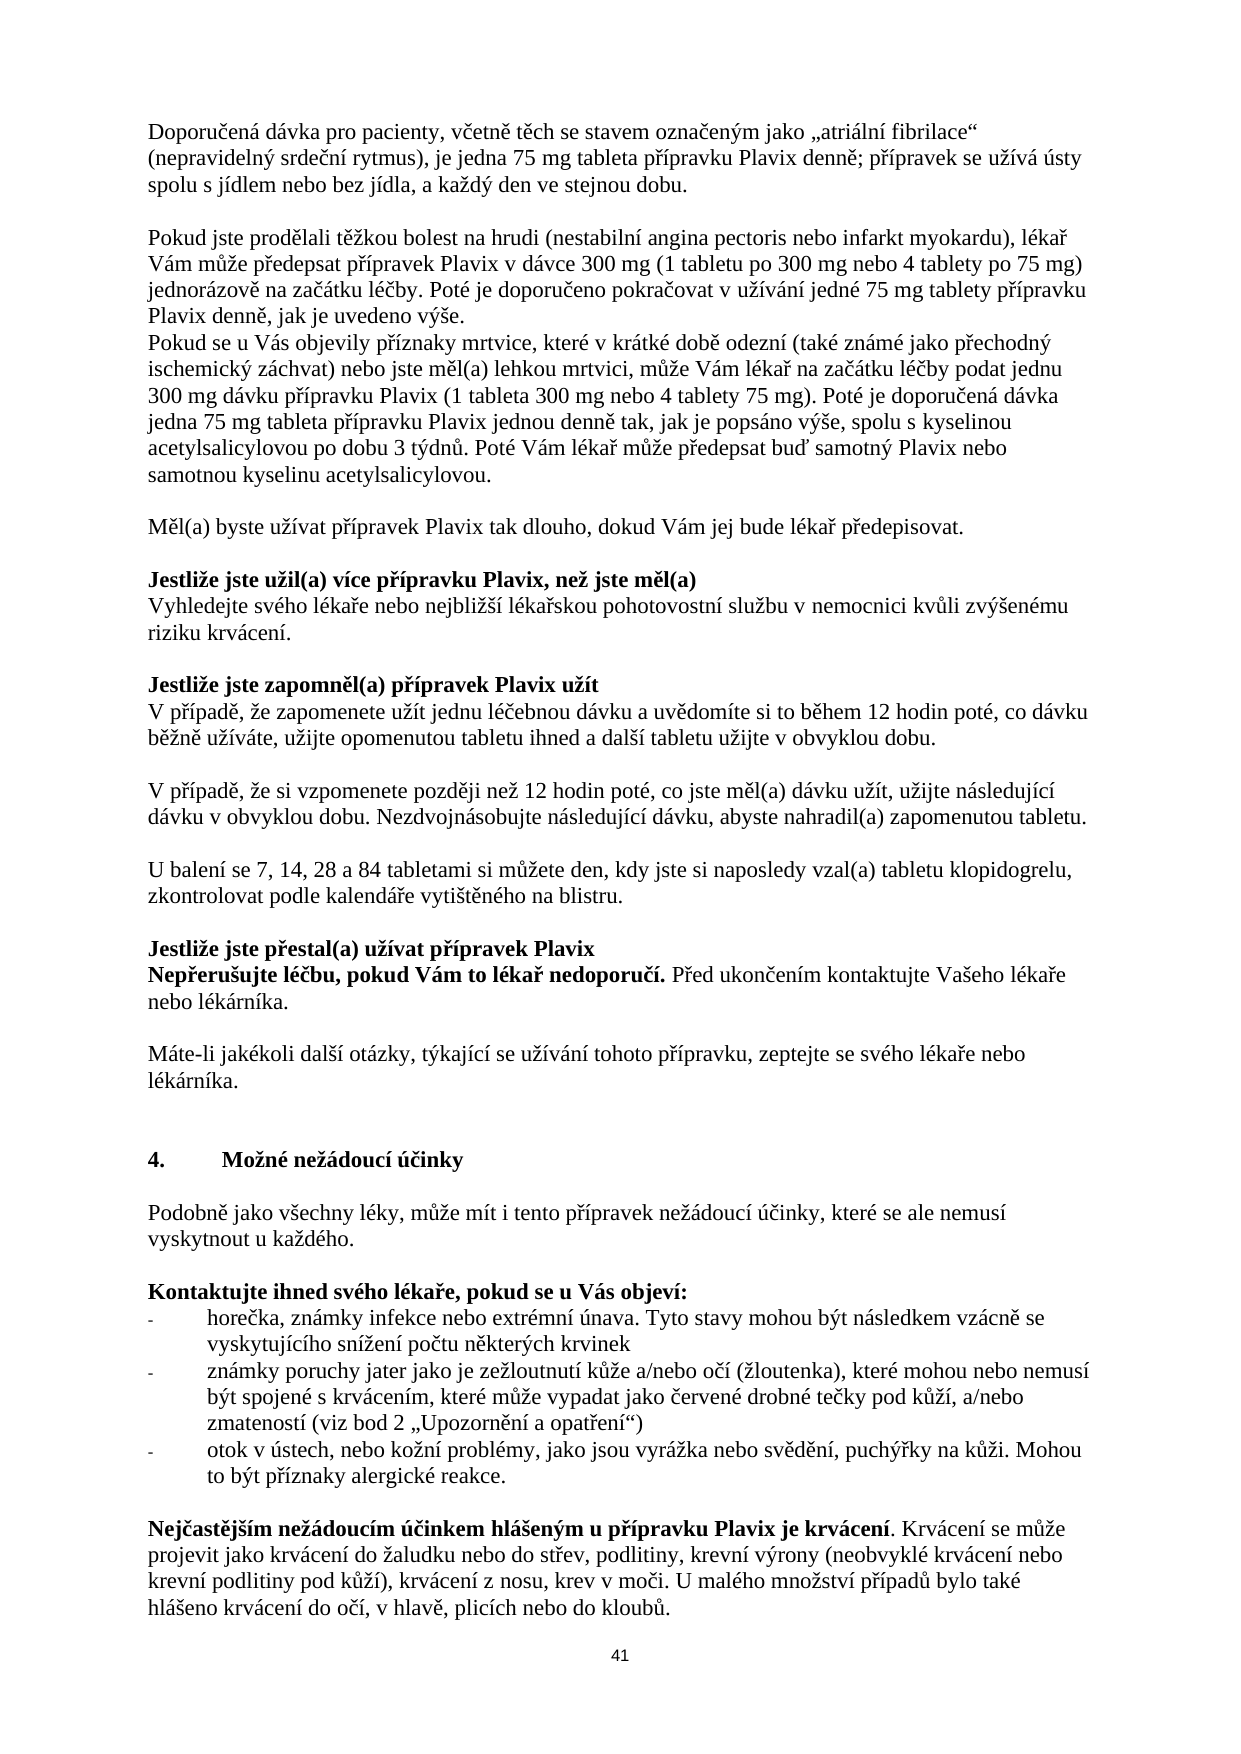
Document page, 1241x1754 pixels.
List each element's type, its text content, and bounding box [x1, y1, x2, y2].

text Doporučená dávka pro pacienty, včetně těch se stavem označeným jako „atriální fibrilace“ (nepravidelný srdeční rytmus), je jedna 75 mg tableta přípravku Plavix denně; přípravek se užívá ústy spolu s jídlem nebo bez jídla, a každý den ve stejnou dobu. [148, 118, 1092, 197]
list otok v ústech, nebo kožní problémy, jako jsou vyrážka nebo svědění, puchýřky na kůži. Mohou to být příznaky alergické reakce. [148, 1436, 1092, 1488]
text Nepřerušujte léčbu, pokud Vám to lékař nedoporučí. Před ukončením kontaktujte Vašeho lékaře nebo lékárníka. [148, 961, 1092, 1014]
text V případě, že zapomenete užít jednu léčebnou dávku a uvědomíte si to během 12 hodin poté, co dávku běžně užíváte, užijte opomenutou tabletu ihned a další tabletu užijte v obvyklou dobu. [148, 698, 1092, 751]
text Pokud se u Vás objevily příznaky mrtvice, které v krátké době odezní (také známé jako přechodný ischemický záchvat) nebo jste měl(a) lehkou mrtvici, může Vám lékař na začátku léčby podat jednu 300 mg dávku přípravku Plavix (1 tableta 300 mg nebo 4 tablety 75 mg). Poté je doporučená dávka jedna 75 mg tableta přípravku Plavix jednou denně tak, jak je popsáno výše, spolu s kyselinou acetylsalicylovou po dobu 3 týdnů. Poté Vám lékař může předepsat buď samotný Plavix nebo samotnou kyselinu acetylsalicylovou. [148, 329, 1092, 487]
text Máte-li jakékoli další otázky, týkající se užívání tohoto přípravku, zeptejte se svého lékaře nebo lékárníka. [148, 1041, 1092, 1093]
text V případě, že si vzpomenete později než 12 hodin poté, co jste měl(a) dávku užít, užijte následující dávku v obvyklou dobu. Nezdvojnásobujte následující dávku, abyste nahradil(a) zapomenutou tabletu. [148, 777, 1092, 830]
text Pokud jste prodělali těžkou bolest na hrudi (nestabilní angina pectoris nebo infarkt myokardu), lékař Vám může předepsat přípravek Plavix v dávce 300 mg (1 tabletu po 300 mg nebo 4 tablety po 75 mg) jednorázově na začátku léčby. Poté je doporučeno pokračovat v užívání jedné 75 mg tablety přípravku Plavix denně, jak je uvedeno výše. [148, 223, 1092, 329]
text Měl(a) byste užívat přípravek Plavix tak dlouho, dokud Vám jej bude lékař předepisovat. [148, 513, 1092, 540]
list horečka, známky infekce nebo extrémní únava. Tyto stavy mohou být následkem vzácně se vyskytujícího snížení počtu některých krvinek [148, 1304, 1092, 1357]
text Jestliže jste užil(a) více přípravku Plavix, než jste měl(a) [148, 566, 1092, 592]
text Jestliže jste zapomněl(a) přípravek Plavix užít [148, 672, 1092, 698]
text Jestliže jste přestal(a) užívat přípravek Plavix [148, 935, 1092, 961]
text Vyhledejte svého lékaře nebo nejbližší lékařskou pohotovostní službu v nemocnici kvůli zvýšenému riziku krvácení. [148, 592, 1092, 645]
text Nejčastějším nežádoucím účinkem hlášeným u přípravku Plavix je krvácení. Krvácení se může projevit jako krvácení do žaludku nebo do střev, podlitiny, krevní výrony (neobvyklé krvácení nebo krevní podlitiny pod kůží), krvácení z nosu, krev v moči. U malého množství případů bylo také hlášeno krvácení do očí, v hlavě, plicích nebo do kloubů. [148, 1515, 1092, 1620]
text U balení se 7, 14, 28 a 84 tabletami si můžete den, kdy jste si naposledy vzal(a) tabletu klopidogrelu, zkontrolovat podle kalendáře vytištěného na blistru. [148, 856, 1092, 909]
text Kontaktujte ihned svého lékaře, pokud se u Vás objeví: [148, 1278, 1092, 1304]
text Podobně jako všechny léky, může mít i tento přípravek nežádoucí účinky, které se ale nemusí vyskytnout u každého. [148, 1199, 1092, 1251]
list známky poruchy jater jako je zežloutnutí kůže a/nebo očí (žloutenka), které mohou nebo nemusí být spojené s krvácením, které může vypadat jako červené drobné tečky pod kůží, a/nebo zmateností (viz bod 2 „Upozornění a opatření“) [148, 1357, 1092, 1436]
text 4. Možné nežádoucí účinky [148, 1146, 1092, 1172]
